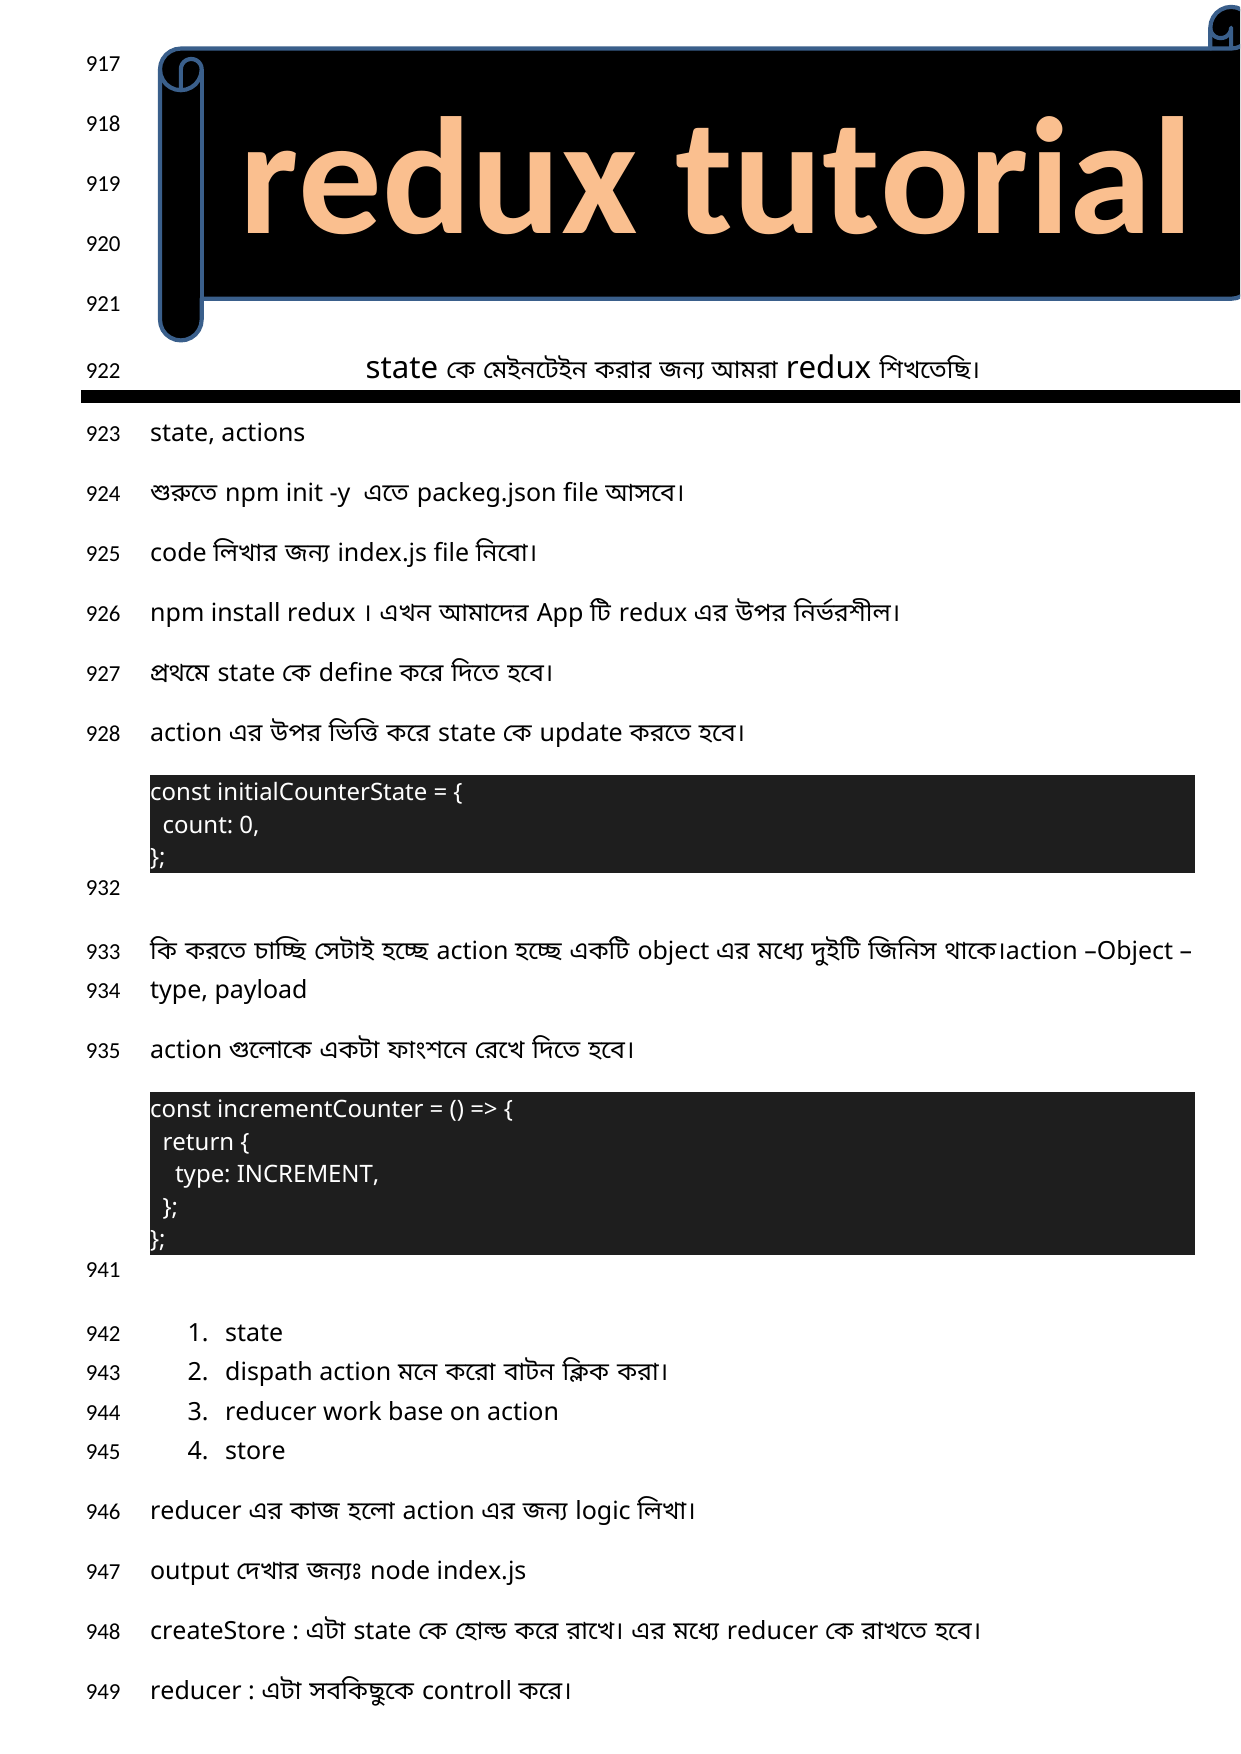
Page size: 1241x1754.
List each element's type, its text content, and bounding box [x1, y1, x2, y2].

list reducer work base on action [187, 1393, 1195, 1427]
text createStore : এটা state কে হোল্ড করে রাখে। এর মধ্যে reducer কে রাখতে হবে। [150, 1612, 1195, 1646]
text const initialCounterState = { [150, 775, 1195, 807]
text প্রথমে state কে define করে দিতে হবে। [150, 655, 1195, 689]
text state কে মেইনটেইন করার জন্য আমরা redux শিখতেছি। [150, 345, 1195, 388]
list state [187, 1315, 1195, 1349]
text কি করতে চাচ্ছি সেটাই হচ্ছে action হচ্ছে একটি object এর মধ্যে দুইটি জিনিস থাকে।action –Object –type, payload [150, 933, 1195, 1006]
text শুরুতে npm init -y এতে packeg.json file আসবে। [150, 475, 1195, 509]
text reducer এর কাজ হলো ‍action এর জন্য logic লিখা। [150, 1492, 1195, 1526]
list dispath action মনে করো বাটন ক্লিক করা। [187, 1354, 1195, 1388]
text const incrementCounter = () => { [150, 1092, 1195, 1124]
text npm install redux । এখন আমাদের App টি redux এর উপর নির্ভরশীল। [150, 595, 1195, 629]
text action গুলোকে একটা ফাংশনে রেখে দিতে হবে। [150, 1032, 1195, 1066]
text return { [150, 1124, 1195, 1157]
text count: 0, [150, 807, 1195, 840]
text reducer : এটা সবকিছুকে controll করে। [150, 1672, 1195, 1706]
text type: INCREMENT, [150, 1157, 1195, 1189]
text }; [150, 840, 1195, 873]
text }; [150, 1222, 1195, 1255]
list store [187, 1432, 1195, 1466]
text output দেখার জন্যঃ node index.js [150, 1552, 1195, 1586]
text code লিখার জন্য index.js file নিবো। [150, 535, 1195, 569]
text state, actions [150, 415, 1195, 449]
text }; [150, 1189, 1195, 1222]
text action এর উপর ভিত্তি করে state কে update করতে হবে। [150, 715, 1195, 749]
